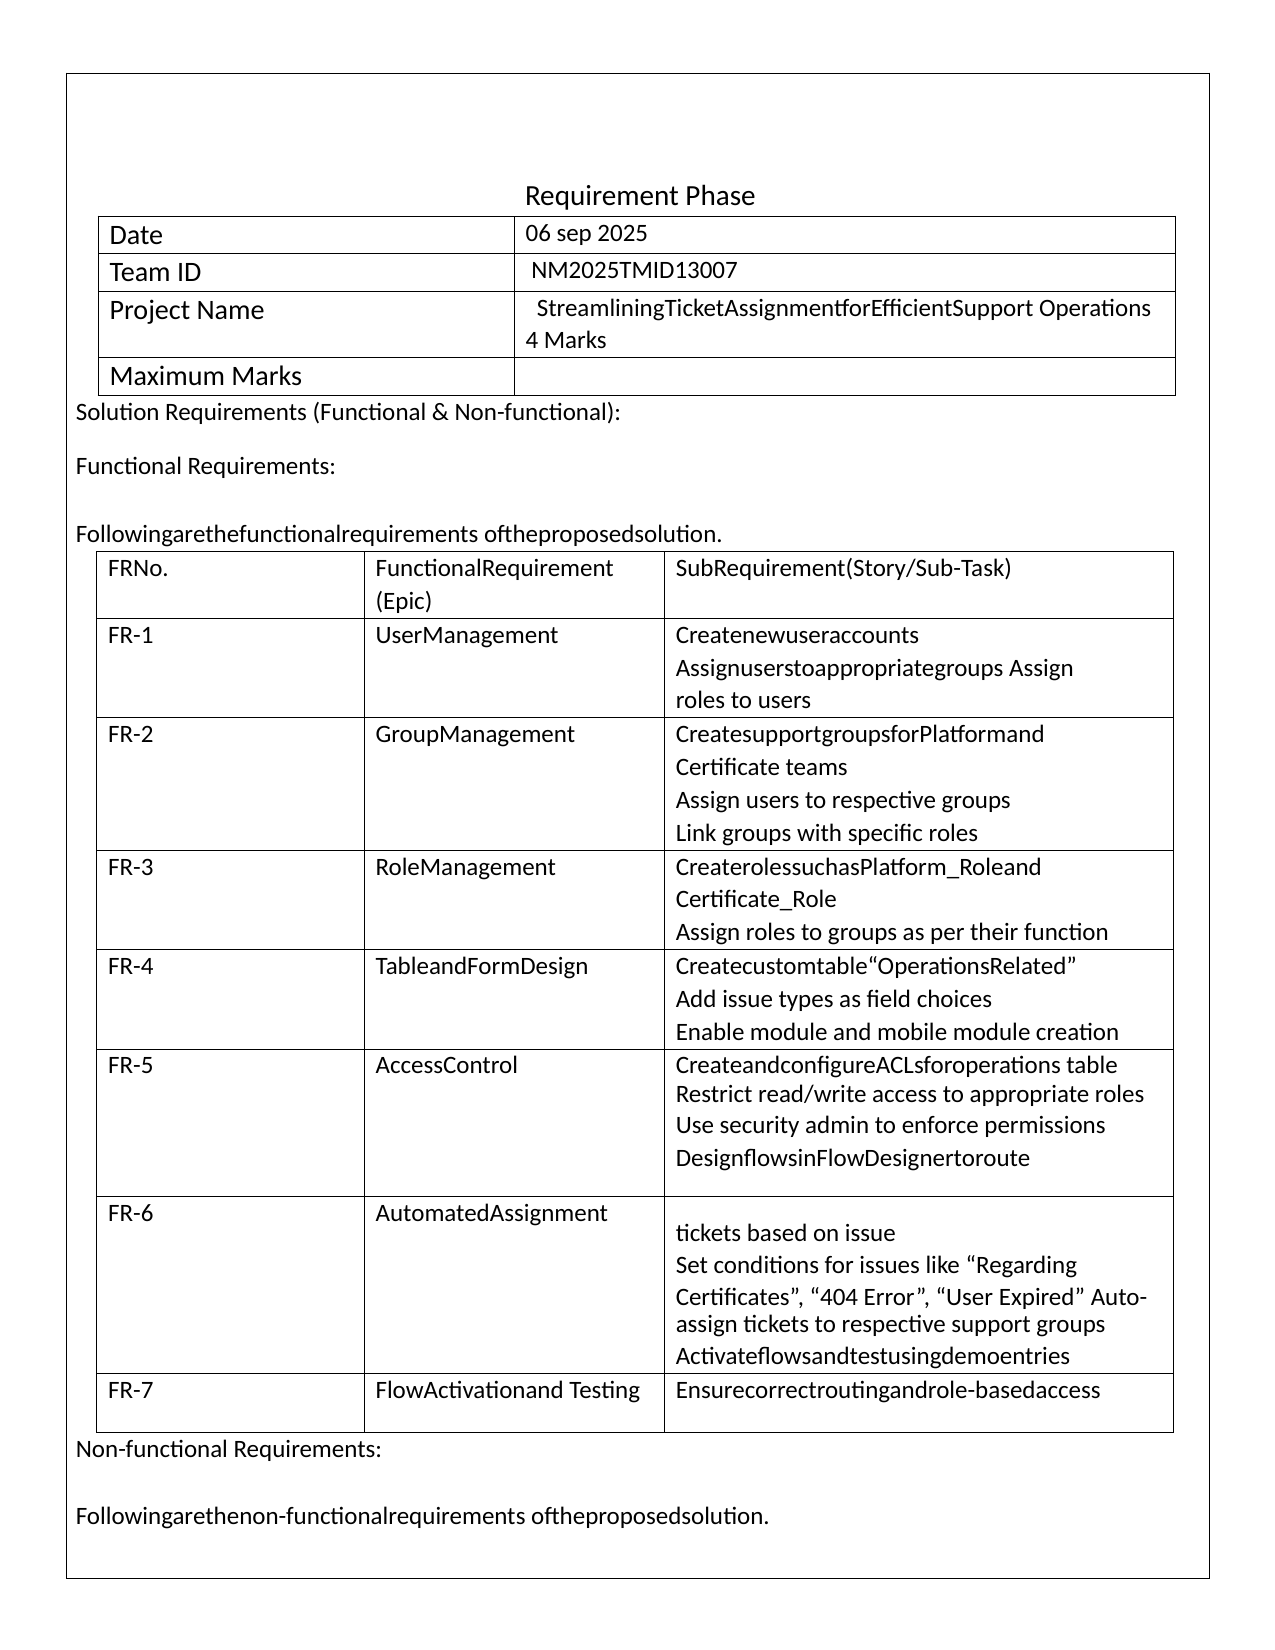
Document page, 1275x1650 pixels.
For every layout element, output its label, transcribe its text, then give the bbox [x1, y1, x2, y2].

table_header Requirement Phase Solution Requirements (Functional & Non-functional): Functional Requirements: Followingarethefunctionalrequirements oftheproposedsolution. Non-functional Requirements: Followingarethenon-functionalrequirements oftheproposedsolution. [67, 74, 1209, 1578]
